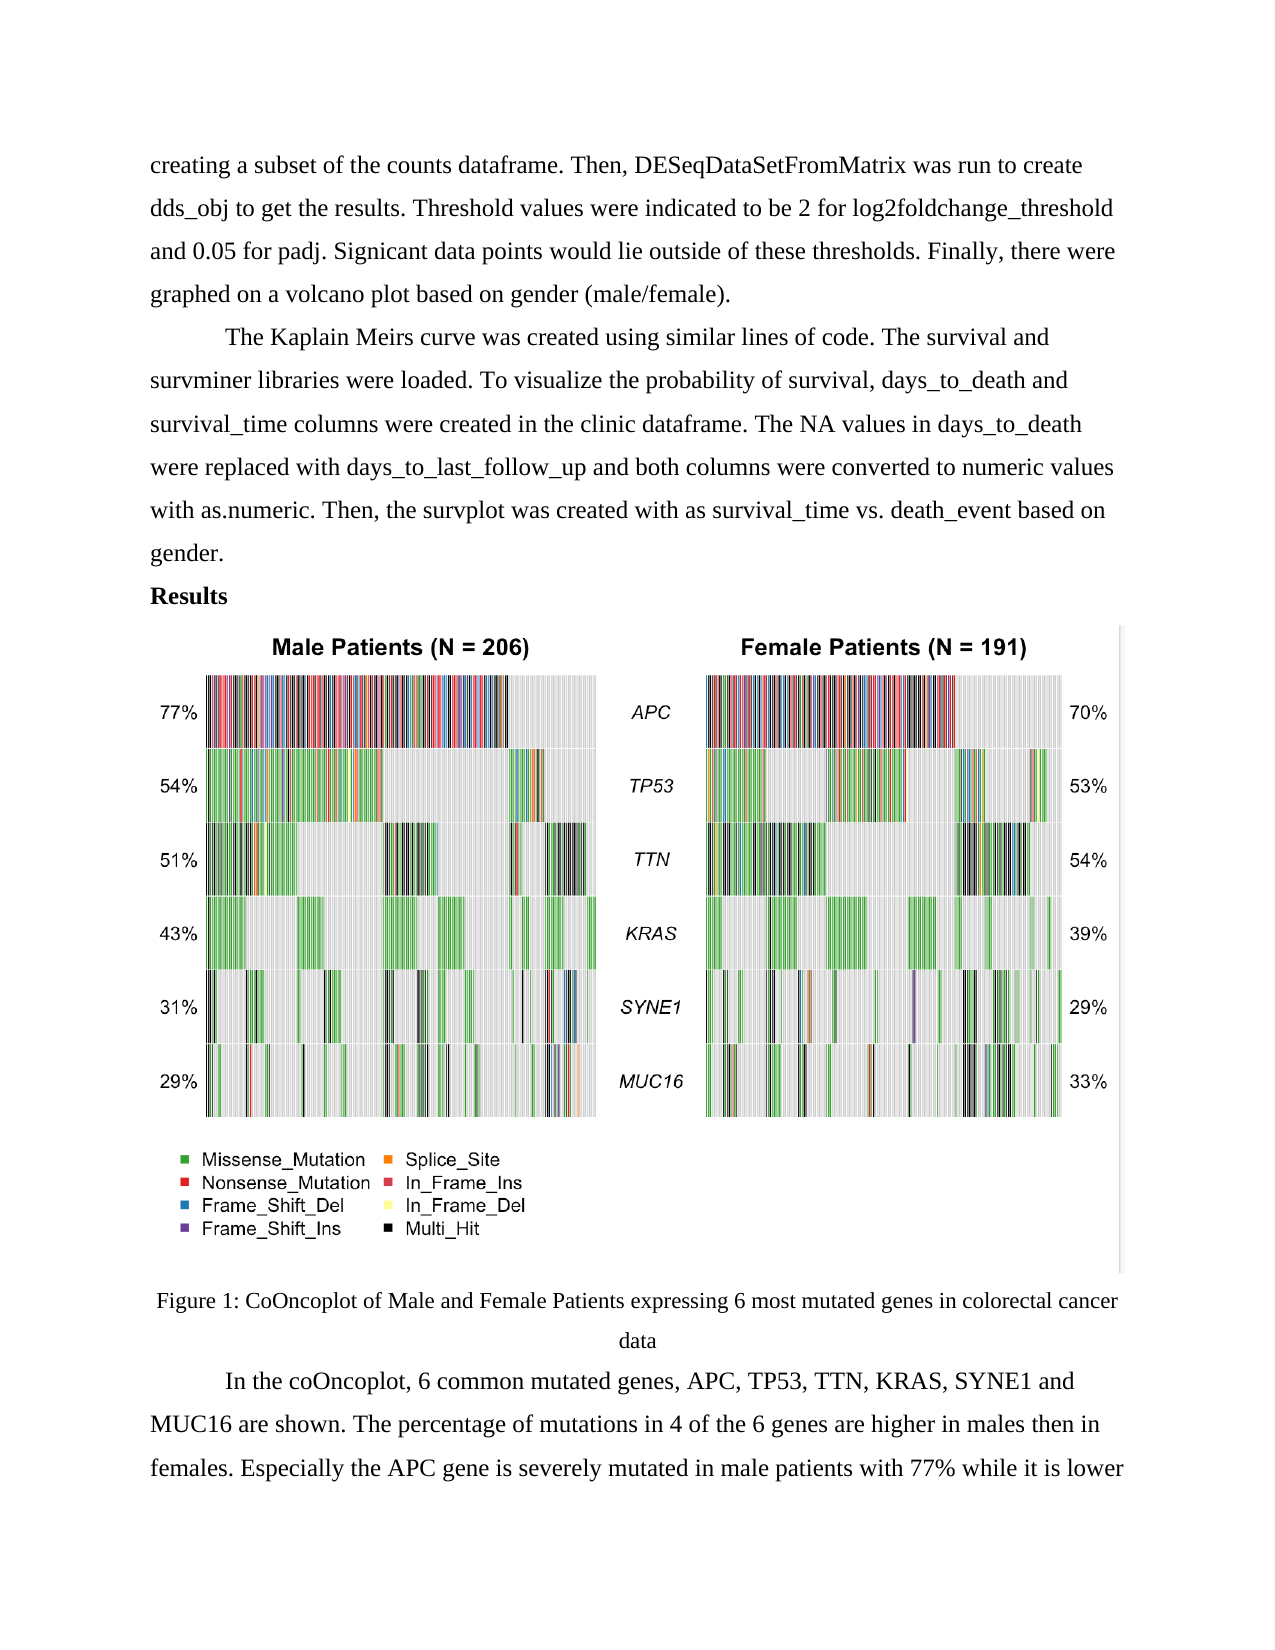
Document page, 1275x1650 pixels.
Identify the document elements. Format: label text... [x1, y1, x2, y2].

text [150, 150, 1125, 308]
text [150, 1366, 1125, 1481]
text Figure 1: CoOncoplot of Male and Female Patients expressing 6 most mutated genes in colorectal cancer data [150, 1287, 1125, 1353]
picture [150, 625, 1125, 1273]
text The Kaplain Meirs curve was created using similar lines of code. The survival and survminer libraries were loaded. To visualize the probability of survival, days_to_death and survival_time columns were created in the clinic dataframe. The NA values in days_to_death were replaced with days_to_last_follow_up and both columns were converted to numeric values with as.numeric. Then, the survplot was created with as survival_time vs. death_event based on gender. [150, 322, 1125, 567]
text Results [150, 581, 1125, 625]
